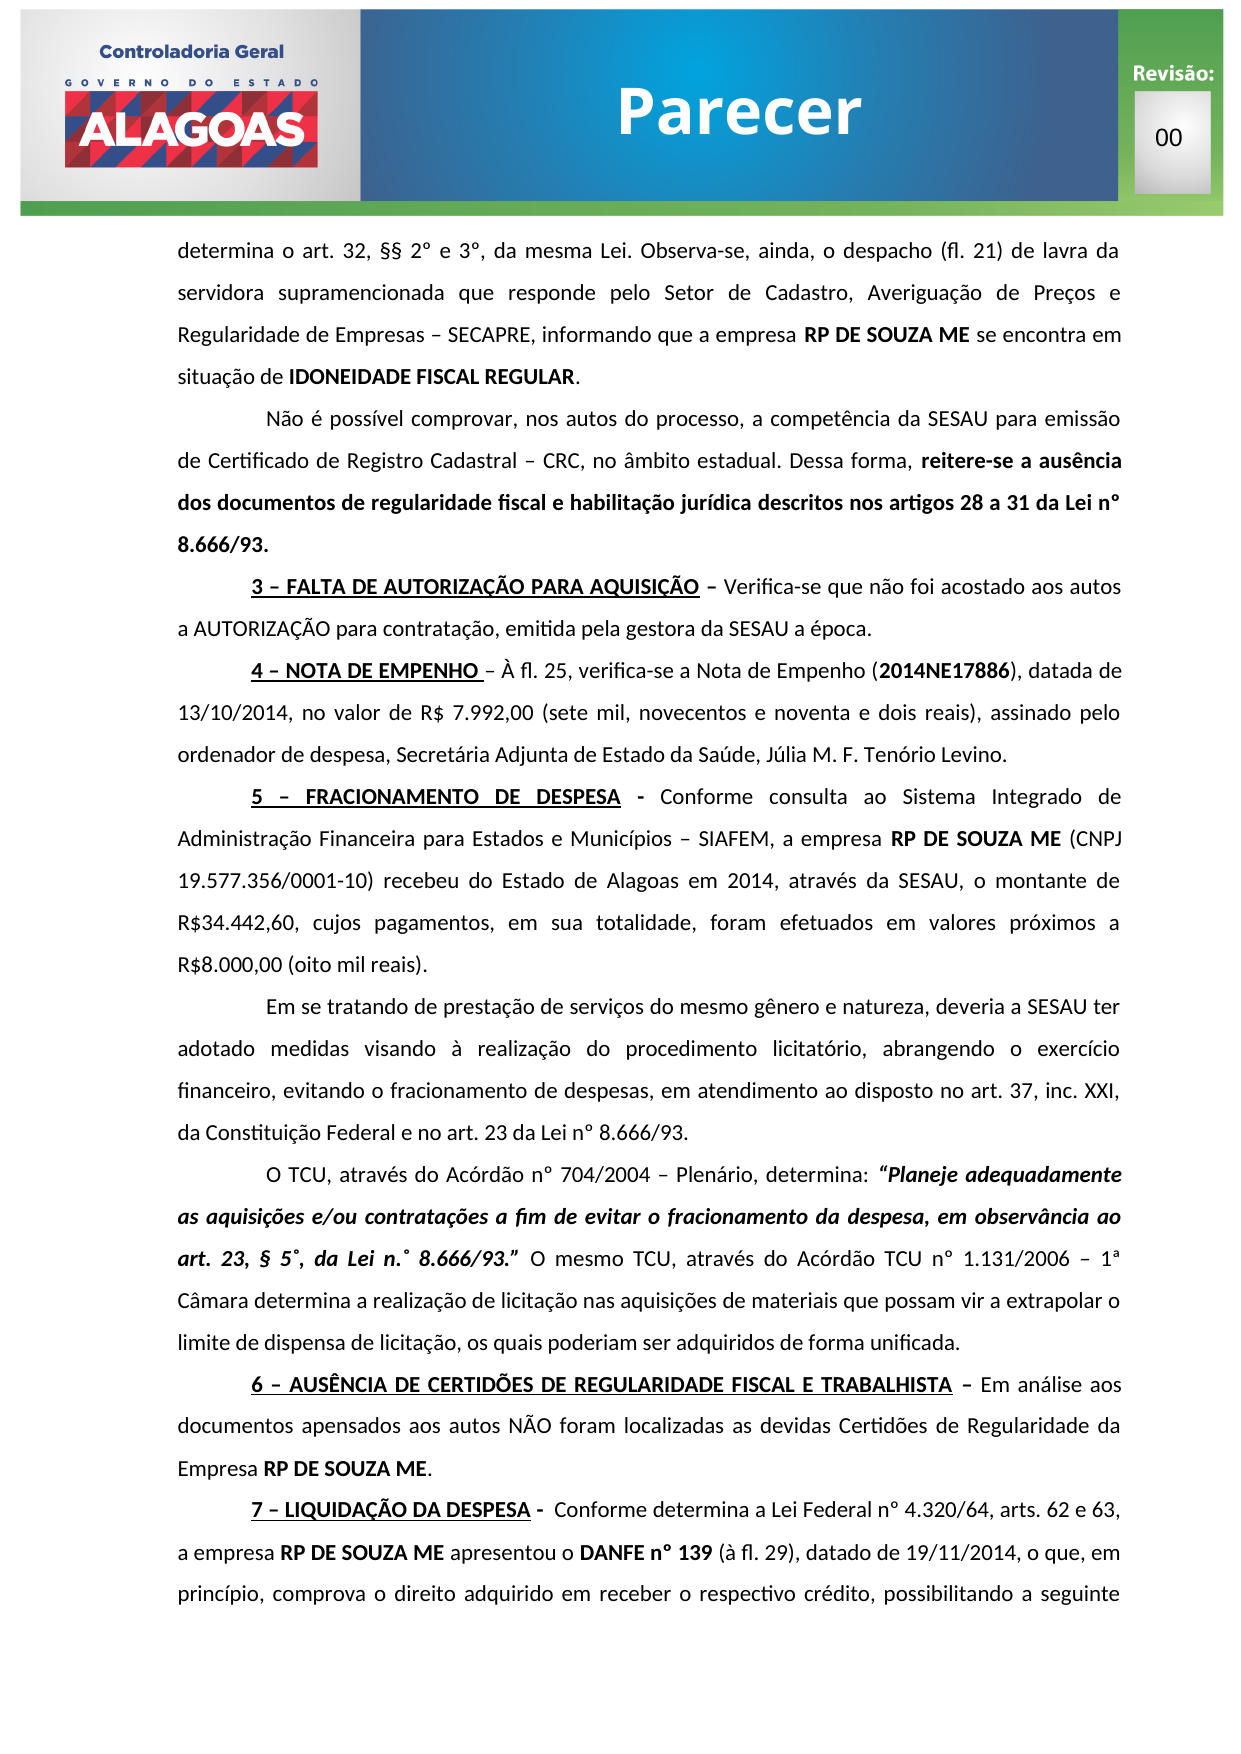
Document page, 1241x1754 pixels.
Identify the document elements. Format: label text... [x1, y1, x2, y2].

picture [20, 9, 1224, 216]
text O TCU, através do Acórdão nº 704/2004 – Plenário, determina: “Planeje adequadamente as aquisições e/ou contratações a fim de evitar o fracionamento da despesa, em observância ao art. 23, § 5˚, da Lei n.˚ 8.666/93.” O mesmo TCU, através do Acórdão TCU nº 1.131/2006 – 1ª Câmara determina a realização de licitação nas aquisições de materiais que possam vir a extrapolar o limite de dispensa de licitação, os quais poderiam ser adquiridos de forma unificada. [177, 1160, 1122, 1356]
text Não é possível comprovar, nos autos do processo, a competência da SESAU para emissão de Certificado de Registro Cadastral – CRC, no âmbito estadual. Dessa forma, reitere-se a ausência dos documentos de regularidade fiscal e habilitação jurídica descritos nos artigos 28 a 31 da Lei nº 8.666/93. [177, 404, 1122, 558]
text 5 – FRACIONAMENTO DE DESPESA - Conforme consulta ao Sistema Integrado de Administração Financeira para Estados e Municípios – SIAFEM, a empresa RP DE SOUZA ME (CNPJ 19.577.356/0001-10) recebeu do Estado de Alagoas em 2014, através da SESAU, o montante de R$34.442,60, cujos pagamentos, em sua totalidade, foram efetuados em valores próximos a R$8.000,00 (oito mil reais). [177, 782, 1122, 978]
text 6 – AUSÊNCIA DE CERTIDÕES DE REGULARIDADE FISCAL E TRABALHISTA – Em análise aos documentos apensados aos autos NÃO foram localizadas as devidas Certidões de Regularidade da Empresa RP DE SOUZA ME. [177, 1370, 1122, 1482]
text 3 – FALTA DE AUTORIZAÇÃO PARA AQUISIÇÃO – Verifica-se que não foi acostado aos autos a AUTORIZAÇÃO para contratação, emitida pela gestora da SESAU a época. [177, 572, 1122, 642]
text Em se tratando de prestação de serviços do mesmo gênero e natureza, deveria a SESAU ter adotado medidas visando à realização do procedimento licitatório, abrangendo o exercício financeiro, evitando o fracionamento de despesas, em atendimento ao disposto no art. 37, inc. XXI, da Constituição Federal e no art. 23 da Lei nº 8.666/93. [177, 992, 1122, 1146]
text 4 – NOTA DE EMPENHO – À fl. 25, verifica-se a Nota de Empenho (2014NE17886), datada de 13/10/2014, no valor de R$ 7.992,00 (sete mil, novecentos e noventa e dois reais), assinado pelo ordenador de despesa, Secretária Adjunta de Estado da Saúde, Júlia M. F. Tenório Levino. [177, 656, 1122, 768]
